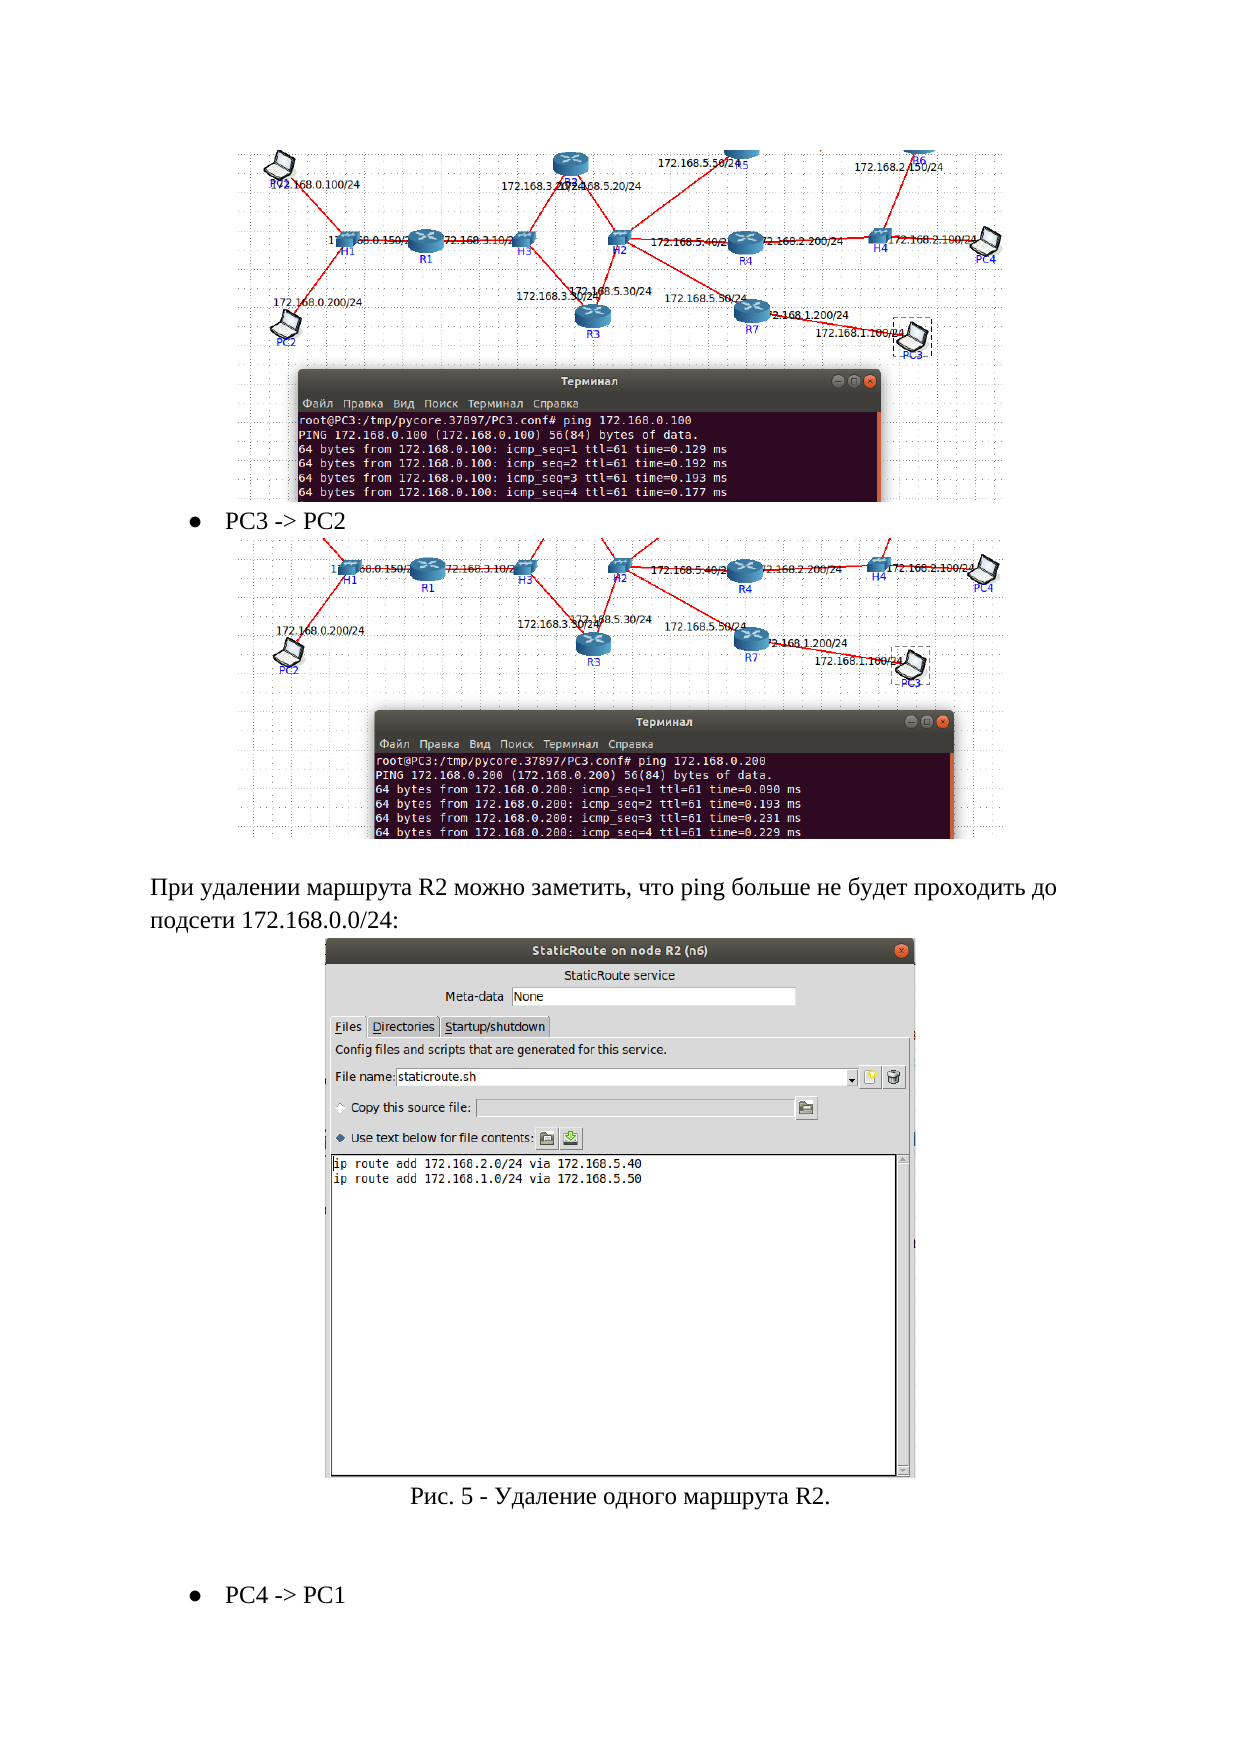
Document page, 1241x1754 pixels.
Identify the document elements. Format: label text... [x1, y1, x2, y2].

text Рис. 5 - Удаление одного маршрута R2. [150, 1481, 1090, 1510]
list PC3 -> PC2 [187, 506, 1090, 534]
picture [325, 938, 916, 1478]
list PC4 -> PC1 [187, 1580, 1090, 1609]
picture [236, 150, 1004, 502]
text При удалении маршрута R2 можно заметить, что ping больше не будет проходить до подсети 172.168.0.0/24: [150, 872, 1090, 934]
picture [236, 538, 1004, 839]
